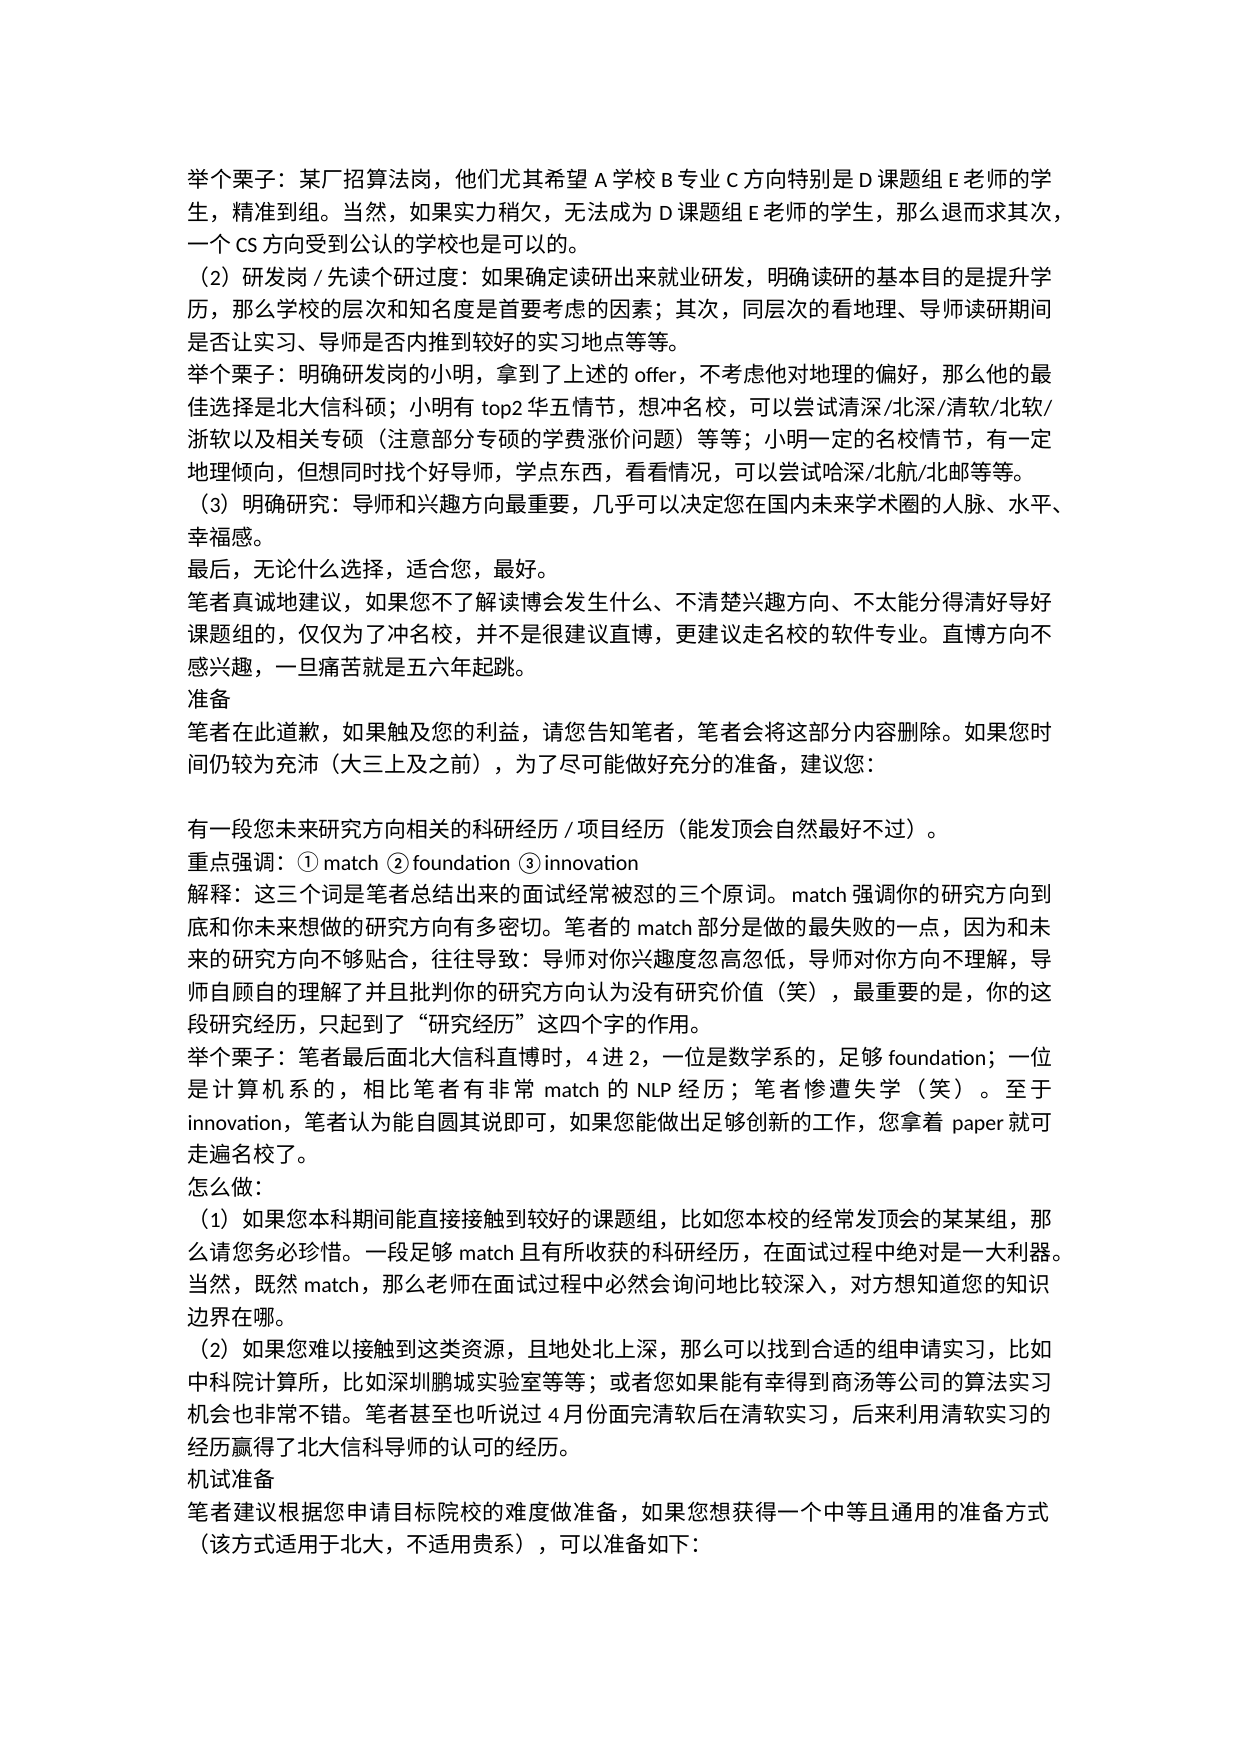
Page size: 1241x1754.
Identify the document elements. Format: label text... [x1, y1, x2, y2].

text 机试准备 [187, 1462, 1053, 1494]
text 怎么做： [187, 1169, 1053, 1202]
text 重点强调：①match ②foundation ③innovation [187, 844, 1053, 877]
text 笔者真诚地建议，如果您不了解读博会发生什么、不清楚兴趣方向、不太能分得清好导好课题组的，仅仅为了冲名校，并不是很建议直博，更建议走名校的软件专业。直博方向不感兴趣，一旦痛苦就是五六年起跳。 [187, 584, 1053, 682]
text 有一段您未来研究方向相关的科研经历 / 项目经历（能发顶会自然最好不过）。 [187, 812, 1053, 844]
text 解释：这三个词是笔者总结出来的面试经常被怼的三个原词。match强调你的研究方向到底和你未来想做的研究方向有多密切。笔者的match部分是做的最失败的一点，因为和未来的研究方向不够贴合，往往导致：导师对你兴趣度忽高忽低，导师对你方向不理解，导师自顾自的理解了并且批判你的研究方向认为没有研究价值（笑），最重要的是，你的这段研究经历，只起到了“研究经历”这四个字的作用。 [187, 877, 1053, 1039]
text 举个栗子：笔者最后面北大信科直博时，4进2，一位是数学系的，足够foundation；一位是计算机系的，相比笔者有非常match的NLP经历；笔者惨遭失学（笑）。至于innovation，笔者认为能自圆其说即可，如果您能做出足够创新的工作，您拿着paper就可走遍名校了。 [187, 1039, 1053, 1169]
text 举个栗子：某厂招算法岗，他们尤其希望 A学校B专业C方向特别是D课题组E老师的学生，精准到组。当然，如果实力稍欠，无法成为D课题组E老师的学生，那么退而求其次，一个CS方向受到公认的学校也是可以的。 [187, 162, 1053, 259]
text 笔者建议根据您申请目标院校的难度做准备，如果您想获得一个中等且通用的准备方式（该方式适用于北大，不适用贵系），可以准备如下： [187, 1494, 1053, 1559]
text 举个栗子：明确研发岗的小明，拿到了上述的offer，不考虑他对地理的偏好，那么他的最佳选择是北大信科硕；小明有top2华五情节，想冲名校，可以尝试清深/北深/清软/北软/浙软以及相关专硕（注意部分专硕的学费涨价问题）等等；小明一定的名校情节，有一定地理倾向，但想同时找个好导师，学点东西，看看情况，可以尝试哈深/北航/北邮等等。 [187, 357, 1053, 487]
text （3）明确研究：导师和兴趣方向最重要，几乎可以决定您在国内未来学术圈的人脉、水平、幸福感。 [187, 487, 1053, 552]
text 最后，无论什么选择，适合您，最好。 [187, 552, 1053, 584]
text 准备 [187, 682, 1053, 714]
text （2）研发岗 / 先读个研过度：如果确定读研出来就业研发，明确读研的基本目的是提升学历，那么学校的层次和知名度是首要考虑的因素；其次，同层次的看地理、导师读研期间是否让实习、导师是否内推到较好的实习地点等等。 [187, 259, 1053, 357]
text （2）如果您难以接触到这类资源，且地处北上深，那么可以找到合适的组申请实习，比如中科院计算所，比如深圳鹏城实验室等等；或者您如果能有幸得到商汤等公司的算法实习机会也非常不错。笔者甚至也听说过4月份面完清软后在清软实习，后来利用清软实习的经历赢得了北大信科导师的认可的经历。 [187, 1332, 1053, 1462]
text 笔者在此道歉，如果触及您的利益，请您告知笔者，笔者会将这部分内容删除。如果您时间仍较为充沛（大三上及之前），为了尽可能做好充分的准备，建议您： [187, 714, 1053, 779]
text （1）如果您本科期间能直接接触到较好的课题组，比如您本校的经常发顶会的某某组，那么请您务必珍惜。一段足够match且有所收获的科研经历，在面试过程中绝对是一大利器。当然，既然match，那么老师在面试过程中必然会询问地比较深入，对方想知道您的知识边界在哪。 [187, 1202, 1053, 1332]
